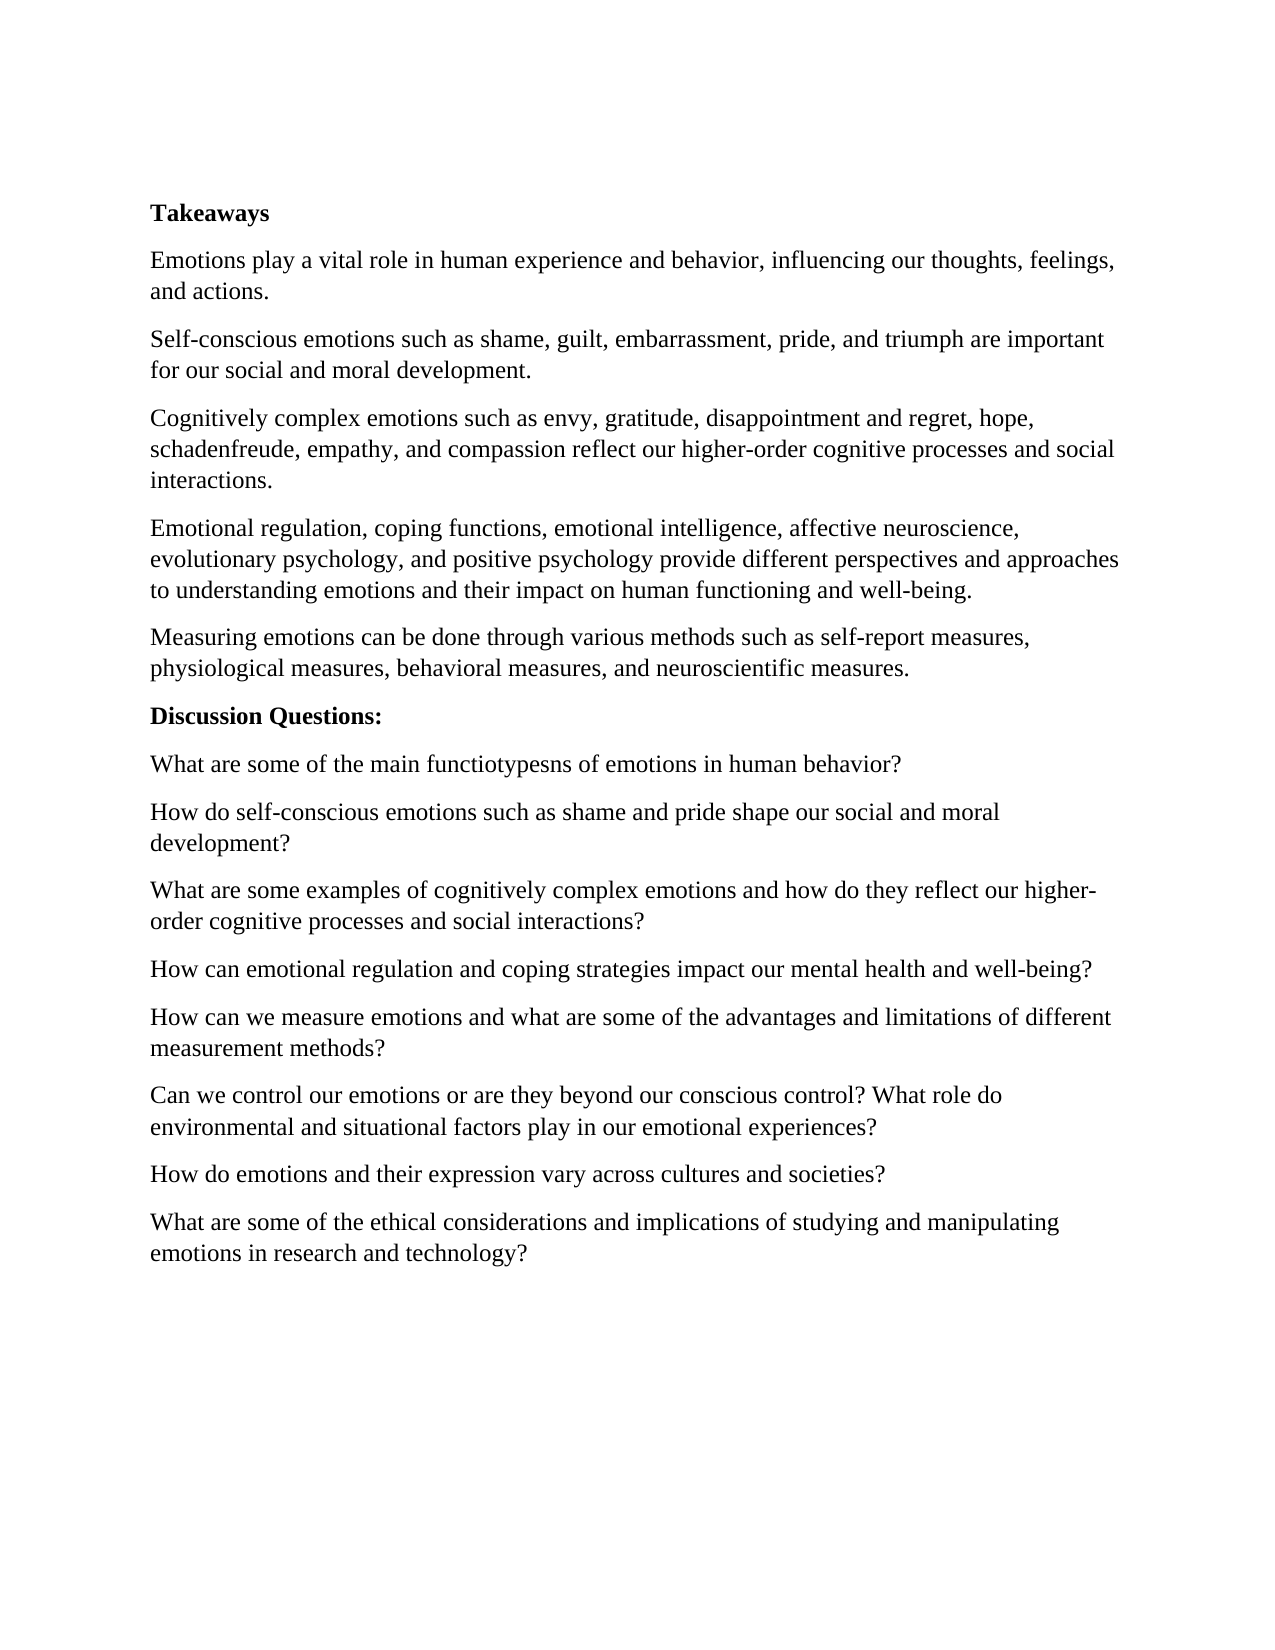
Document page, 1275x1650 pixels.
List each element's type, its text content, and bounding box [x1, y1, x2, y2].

text How do emotions and their expression vary across cultures and societies? [150, 1159, 1125, 1188]
text Discussion Questions: [150, 701, 1125, 730]
text How can emotional regulation and coping strategies impact our mental health and well-being? [150, 954, 1125, 983]
text Takeaways [150, 198, 1125, 226]
text Measuring emotions can be done through various methods such as self-report measures, physiological measures, behavioral measures, and neuroscientific measures. [150, 622, 1125, 682]
text Self-conscious emotions such as shame, guilt, embarrassment, pride, and triumph are important for our social and moral development. [150, 324, 1125, 384]
text Emotions play a vital role in human experience and behavior, influencing our thoughts, feelings, and actions. [150, 245, 1125, 305]
text What are some of the main functiotypesns of emotions in human behavior? [150, 749, 1125, 778]
text Can we control our emotions or are they beyond our conscious control? What role do environmental and situational factors play in our emotional experiences? [150, 1081, 1125, 1140]
text Cognitively complex emotions such as envy, gratitude, disappointment and regret, hope, schadenfreude, empathy, and compassion reflect our higher-order cognitive processes and social interactions. [150, 403, 1125, 494]
text Emotional regulation, coping functions, emotional intelligence, affective neuroscience, evolutionary psychology, and positive psychology provide different perspectives and approaches to understanding emotions and their impact on human functioning and well-being. [150, 513, 1125, 603]
text How do self-conscious emotions such as shame and pride shape our social and moral development? [150, 797, 1125, 856]
text How can we measure emotions and what are some of the advantages and limitations of different measurement methods? [150, 1002, 1125, 1062]
text What are some of the ethical considerations and implications of studying and manipulating emotions in research and technology? [150, 1207, 1125, 1267]
text What are some examples of cognitively complex emotions and how do they reflect our higher-order cognitive processes and social interactions? [150, 875, 1125, 935]
